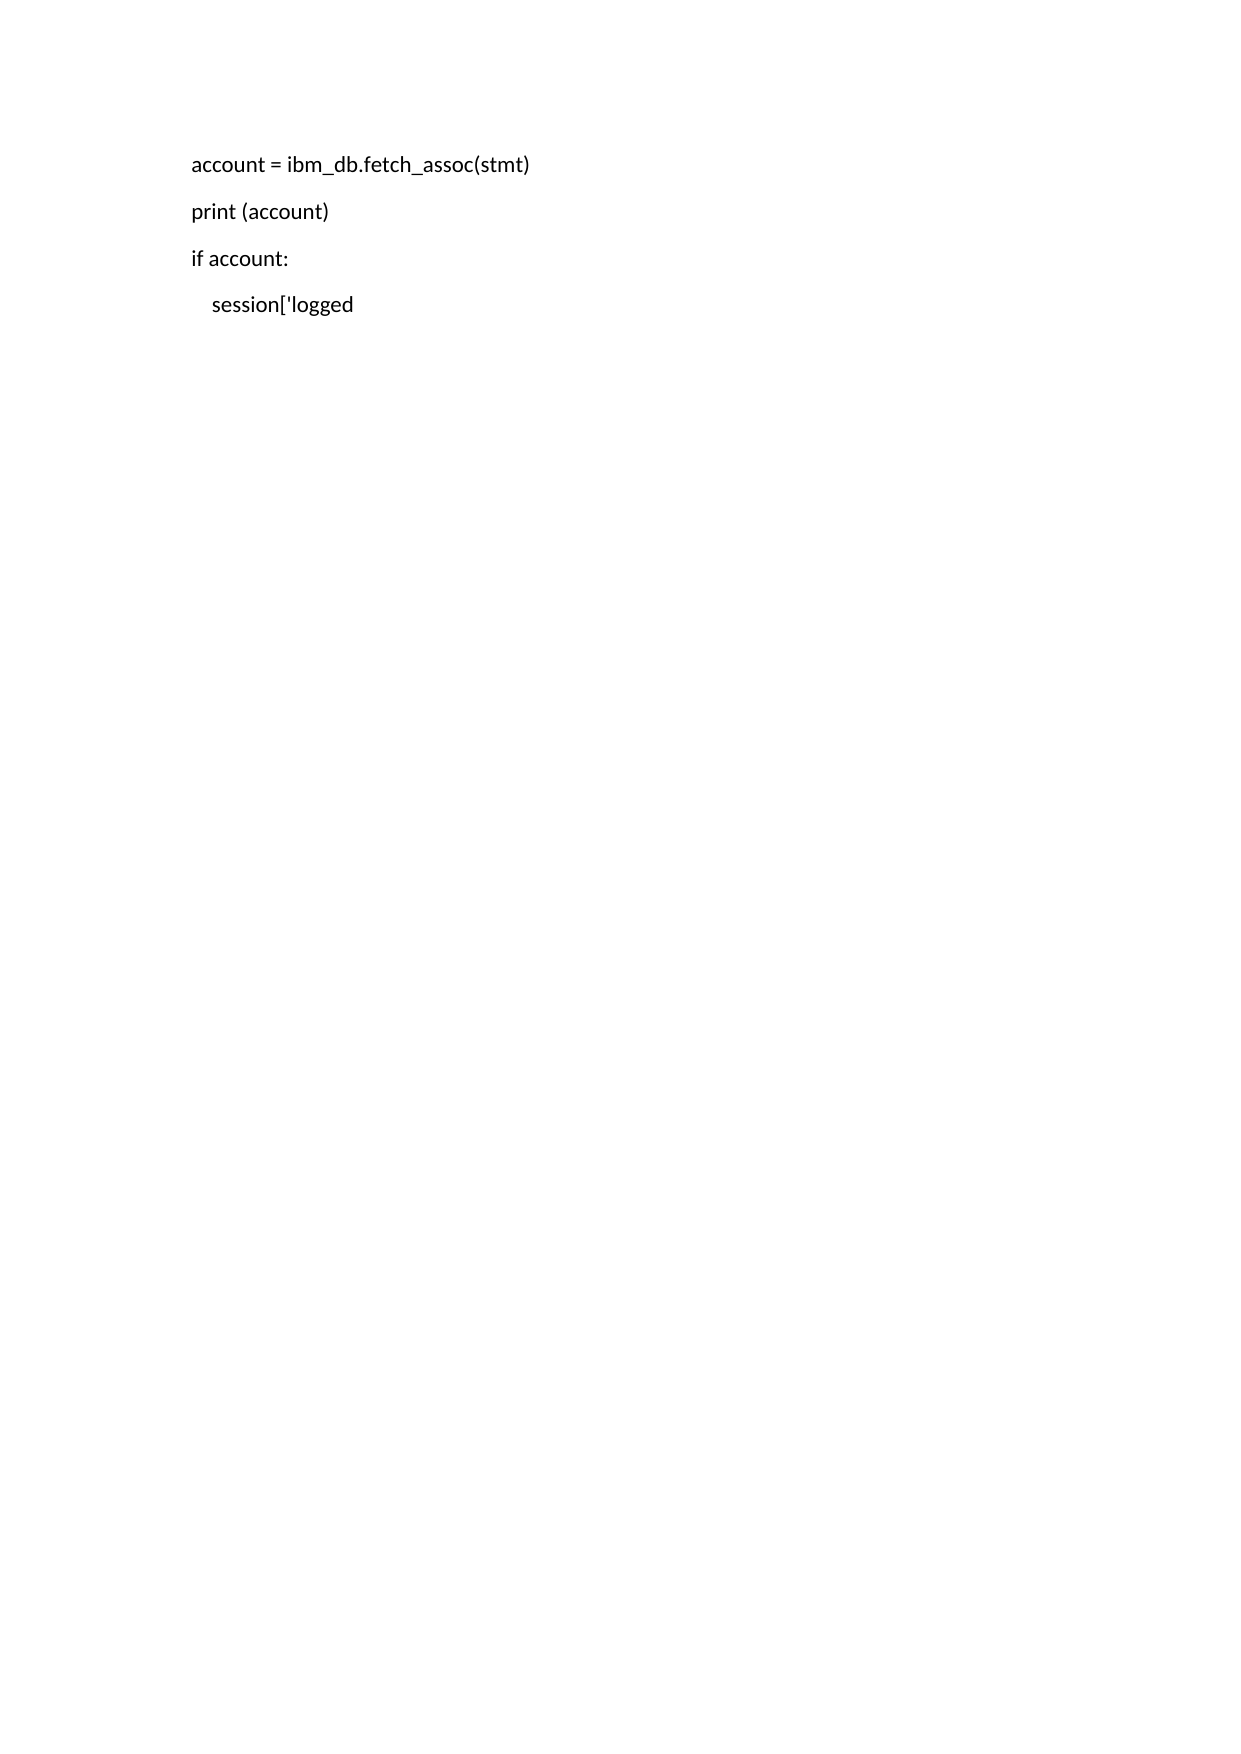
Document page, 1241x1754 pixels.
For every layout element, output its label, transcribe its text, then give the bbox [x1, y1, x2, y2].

text if account: [150, 244, 1090, 272]
text session['logged [150, 291, 1090, 319]
text print (account) [150, 197, 1090, 225]
text account = ibm_db.fetch_assoc(stmt) [150, 150, 1090, 178]
